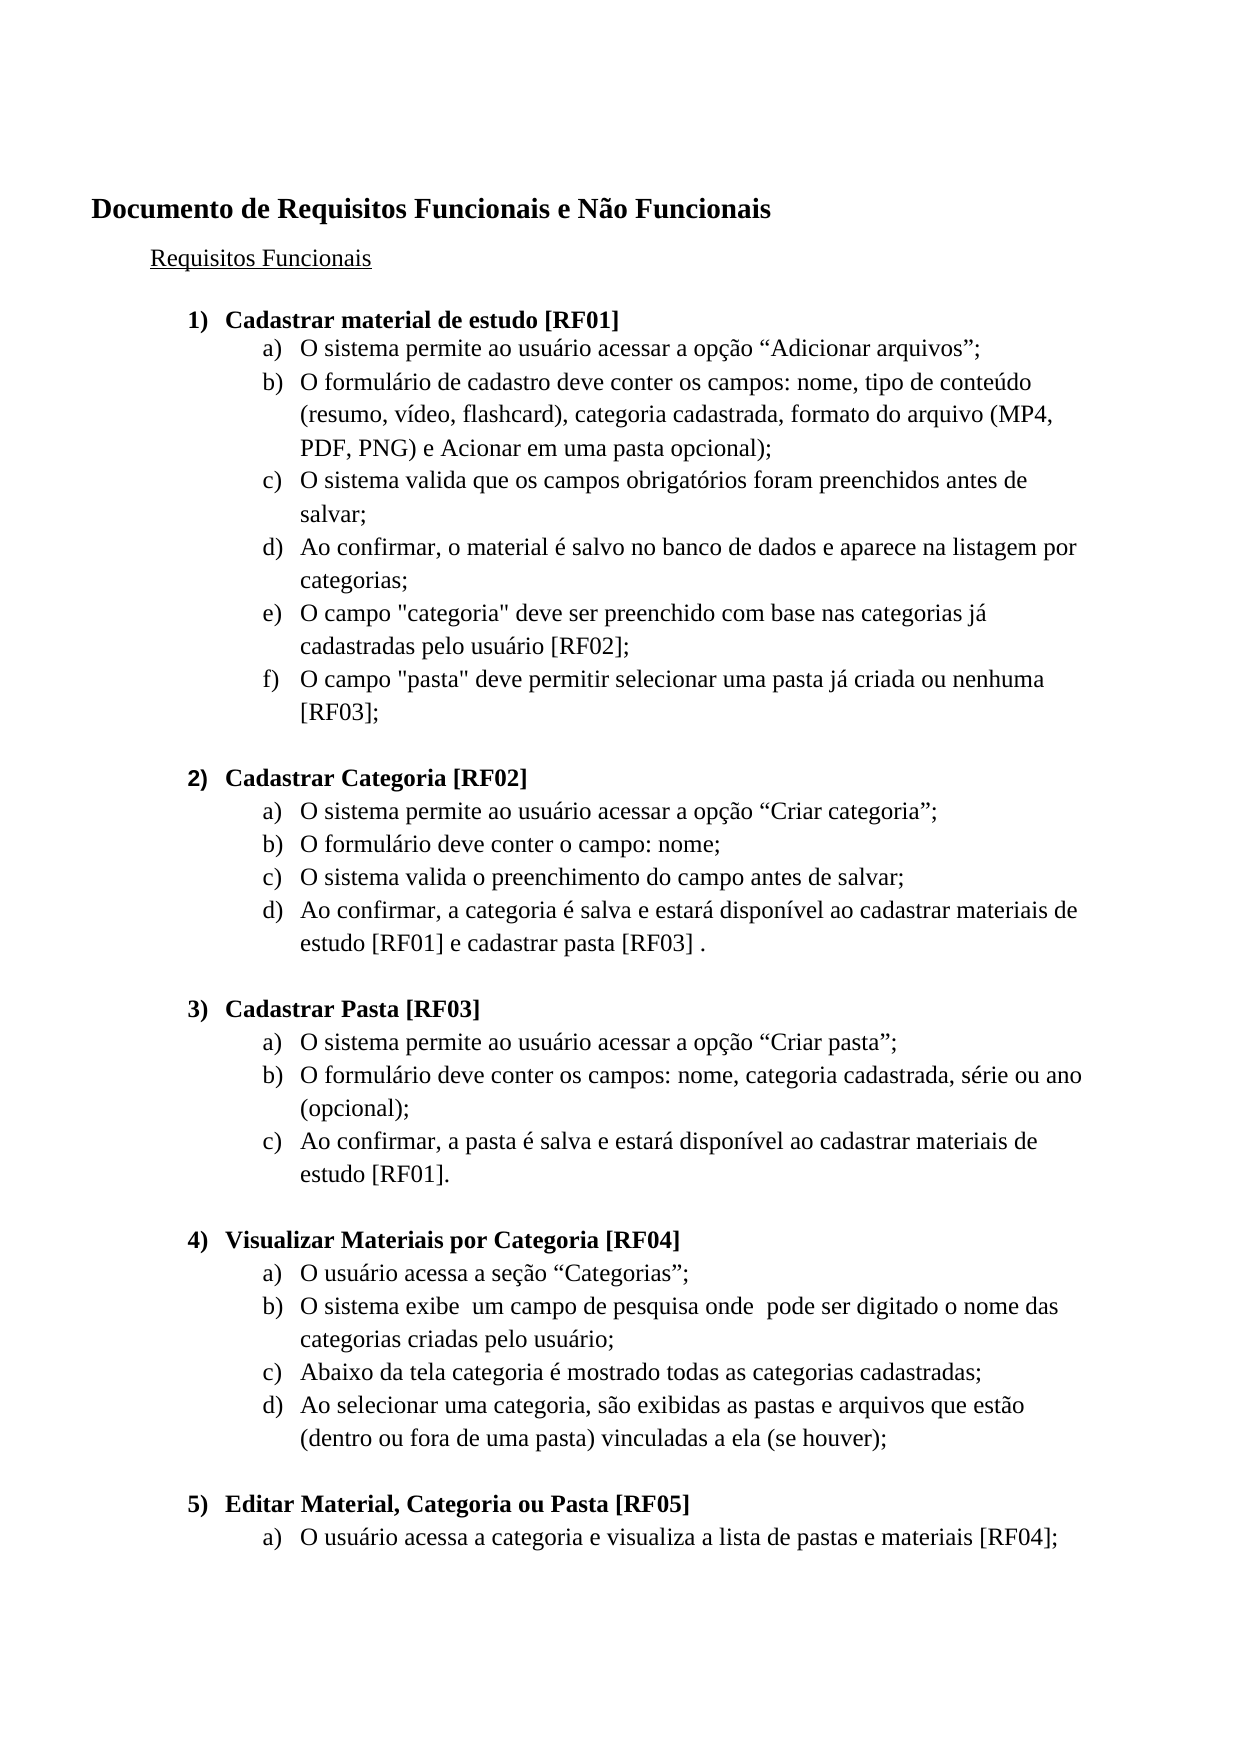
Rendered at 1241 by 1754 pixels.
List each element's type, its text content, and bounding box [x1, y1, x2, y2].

list Editar Material, Categoria ou Pasta [RF05] [187, 1489, 1090, 1518]
list O sistema permite ao usuário acessar a opção “Criar pasta”; [262, 1027, 1090, 1056]
list Visualizar Materiais por Categoria [RF04] [187, 1225, 1090, 1254]
list Ao confirmar, o material é salvo no banco de dados e aparece na listagem por categorias; [262, 532, 1090, 593]
list O usuário acessa a categoria e visualiza a lista de pastas e materiais [RF04]; [262, 1522, 1090, 1551]
list O sistema valida o preenchimento do campo antes de salvar; [262, 862, 1090, 891]
list Cadastrar Categoria [RF02] [187, 763, 1090, 792]
list O formulário deve conter o campo: nome; [262, 829, 1090, 858]
list O formulário deve conter os campos: nome, categoria cadastrada, série ou ano (opcional); [262, 1060, 1090, 1122]
list O sistema valida que os campos obrigatórios foram preenchidos antes de salvar; [262, 466, 1090, 527]
list O sistema permite ao usuário acessar a opção “Adicionar arquivos”; [262, 333, 1090, 362]
list O sistema exibe um campo de pesquisa onde pode ser digitado o nome das categorias criadas pelo usuário; [262, 1291, 1090, 1353]
list O usuário acessa a seção “Categorias”; [262, 1258, 1090, 1287]
subtitle Requisitos Funcionais [150, 243, 1090, 271]
list Abaixo da tela categoria é mostrado todas as categorias cadastradas; [262, 1357, 1090, 1386]
list Cadastrar Pasta [RF03] [187, 994, 1090, 1023]
list Ao selecionar uma categoria, são exibidas as pastas e arquivos que estão (dentro ou fora de uma pasta) vinculadas a ela (se houver); [262, 1390, 1090, 1452]
list Ao confirmar, a pasta é salva e estará disponível ao cadastrar materiais de estudo [RF01]. [262, 1126, 1090, 1188]
subtitle Cadastrar material de estudo [RF01] [187, 305, 1090, 333]
list O campo "pasta" deve permitir selecionar uma pasta já criada ou nenhuma [RF03]; [262, 664, 1090, 726]
list O sistema permite ao usuário acessar a opção “Criar categoria”; [262, 796, 1090, 824]
list O campo "categoria" deve ser preenchido com base nas categorias já cadastradas pelo usuário [RF02]; [262, 598, 1090, 659]
subtitle Documento de Requisitos Funcionais e Não Funcionais [91, 192, 1153, 225]
list O formulário de cadastro deve conter os campos: nome, tipo de conteúdo (resumo, vídeo, flashcard), categoria cadastrada, formato do arquivo (MP4, PDF, PNG) e Acionar em uma pasta opcional); [262, 367, 1090, 461]
list Ao confirmar, a categoria é salva e estará disponível ao cadastrar materiais de estudo [RF01] e cadastrar pasta [RF03] . [262, 895, 1090, 957]
